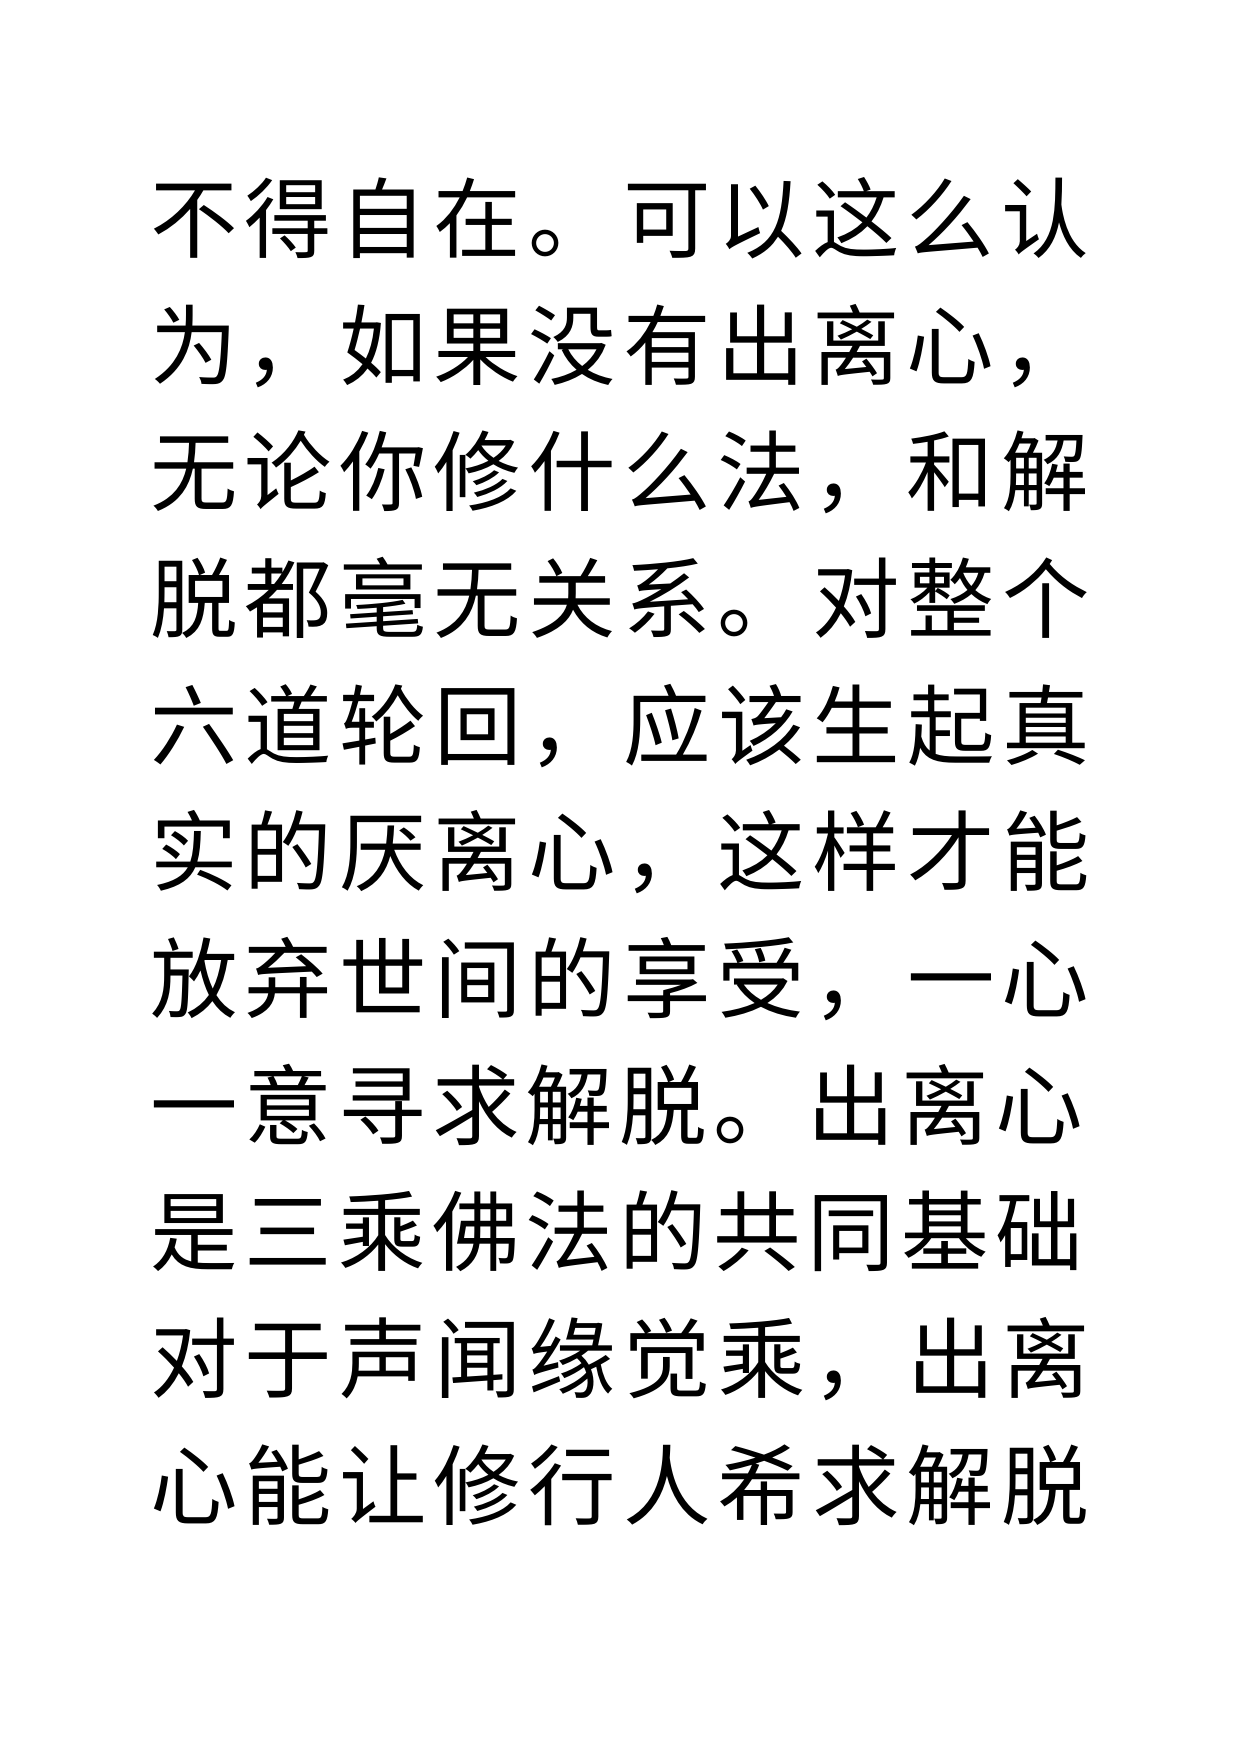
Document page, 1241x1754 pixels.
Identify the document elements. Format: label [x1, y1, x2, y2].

text [150, 150, 1090, 1543]
